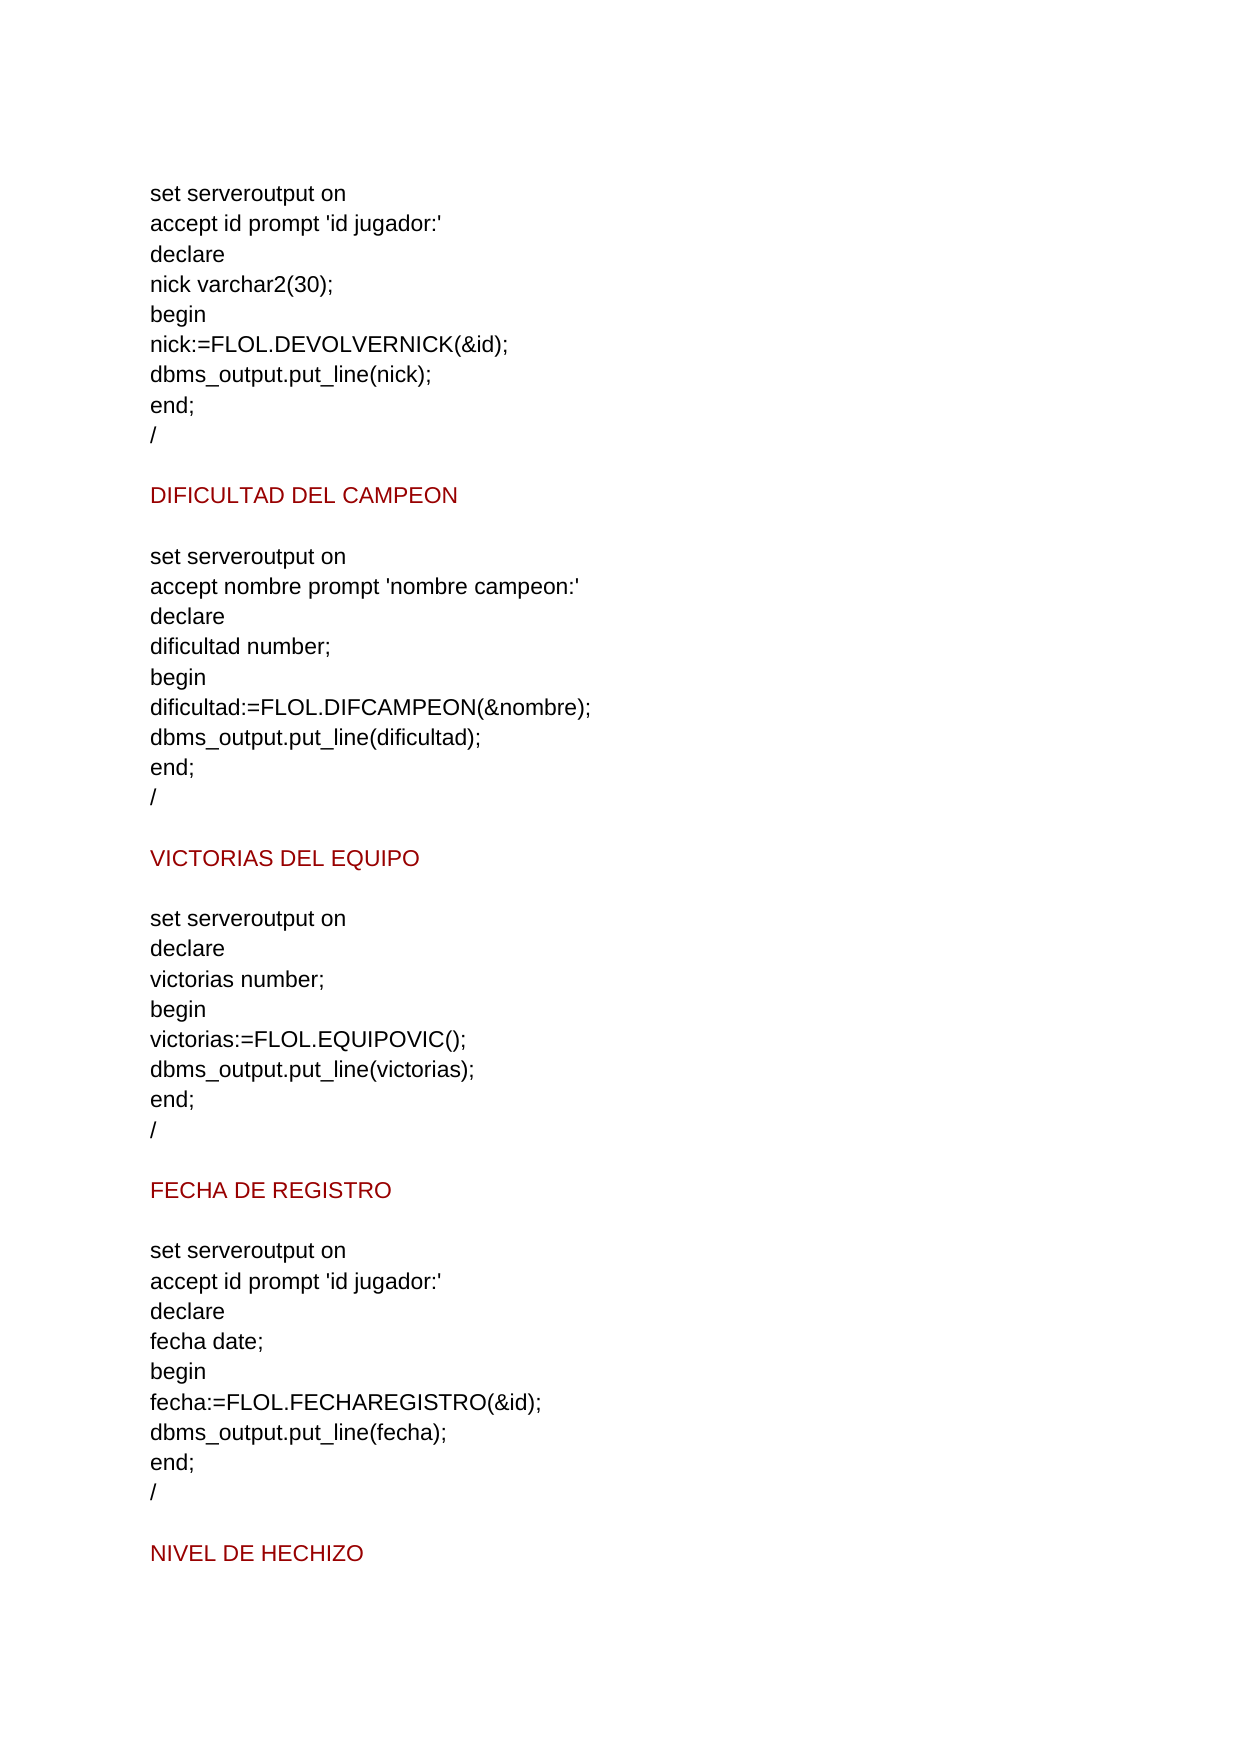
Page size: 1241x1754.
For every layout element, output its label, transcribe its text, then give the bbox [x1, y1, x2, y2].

text end; [150, 1449, 1090, 1475]
text dbms_output.put_line(nick); [150, 361, 1090, 388]
text fecha:=FLOL.FECHAREGISTRO(&id); [150, 1388, 1090, 1415]
text VICTORIAS DEL EQUIPO [150, 845, 1090, 871]
text declare [150, 241, 1090, 267]
text / [150, 1117, 1090, 1143]
text set serveroutput on [150, 543, 1090, 569]
text begin [150, 1358, 1090, 1385]
text FECHA DE REGISTRO [150, 1177, 1090, 1203]
text declare [150, 603, 1090, 629]
text fecha date; [150, 1328, 1090, 1354]
text end; [150, 392, 1090, 418]
text declare [150, 1298, 1090, 1324]
text / [150, 1479, 1090, 1506]
text set serveroutput on [150, 1237, 1090, 1264]
text begin [150, 996, 1090, 1022]
text nick:=FLOL.DEVOLVERNICK(&id); [150, 331, 1090, 358]
text dificultad:=FLOL.DIFCAMPEON(&nombre); [150, 694, 1090, 720]
text DIFICULTAD DEL CAMPEON [150, 482, 1090, 509]
text begin [150, 663, 1090, 690]
text set serveroutput on [150, 180, 1090, 207]
text accept nombre prompt 'nombre campeon:' [150, 573, 1090, 599]
text begin [150, 301, 1090, 327]
text end; [150, 1086, 1090, 1113]
text dbms_output.put_line(dificultad); [150, 724, 1090, 750]
text NIVEL DE HECHIZO [150, 1539, 1090, 1566]
text accept id prompt 'id jugador:' [150, 1268, 1090, 1294]
text nick varchar2(30); [150, 271, 1090, 297]
text declare [150, 935, 1090, 962]
text victorias:=FLOL.EQUIPOVIC(); [150, 1026, 1090, 1052]
text set serveroutput on [150, 905, 1090, 932]
text end; [150, 754, 1090, 781]
text dificultad number; [150, 633, 1090, 660]
text victorias number; [150, 966, 1090, 992]
text accept id prompt 'id jugador:' [150, 210, 1090, 237]
text / [150, 422, 1090, 448]
text dbms_output.put_line(fecha); [150, 1419, 1090, 1445]
text / [150, 784, 1090, 811]
text dbms_output.put_line(victorias); [150, 1056, 1090, 1083]
